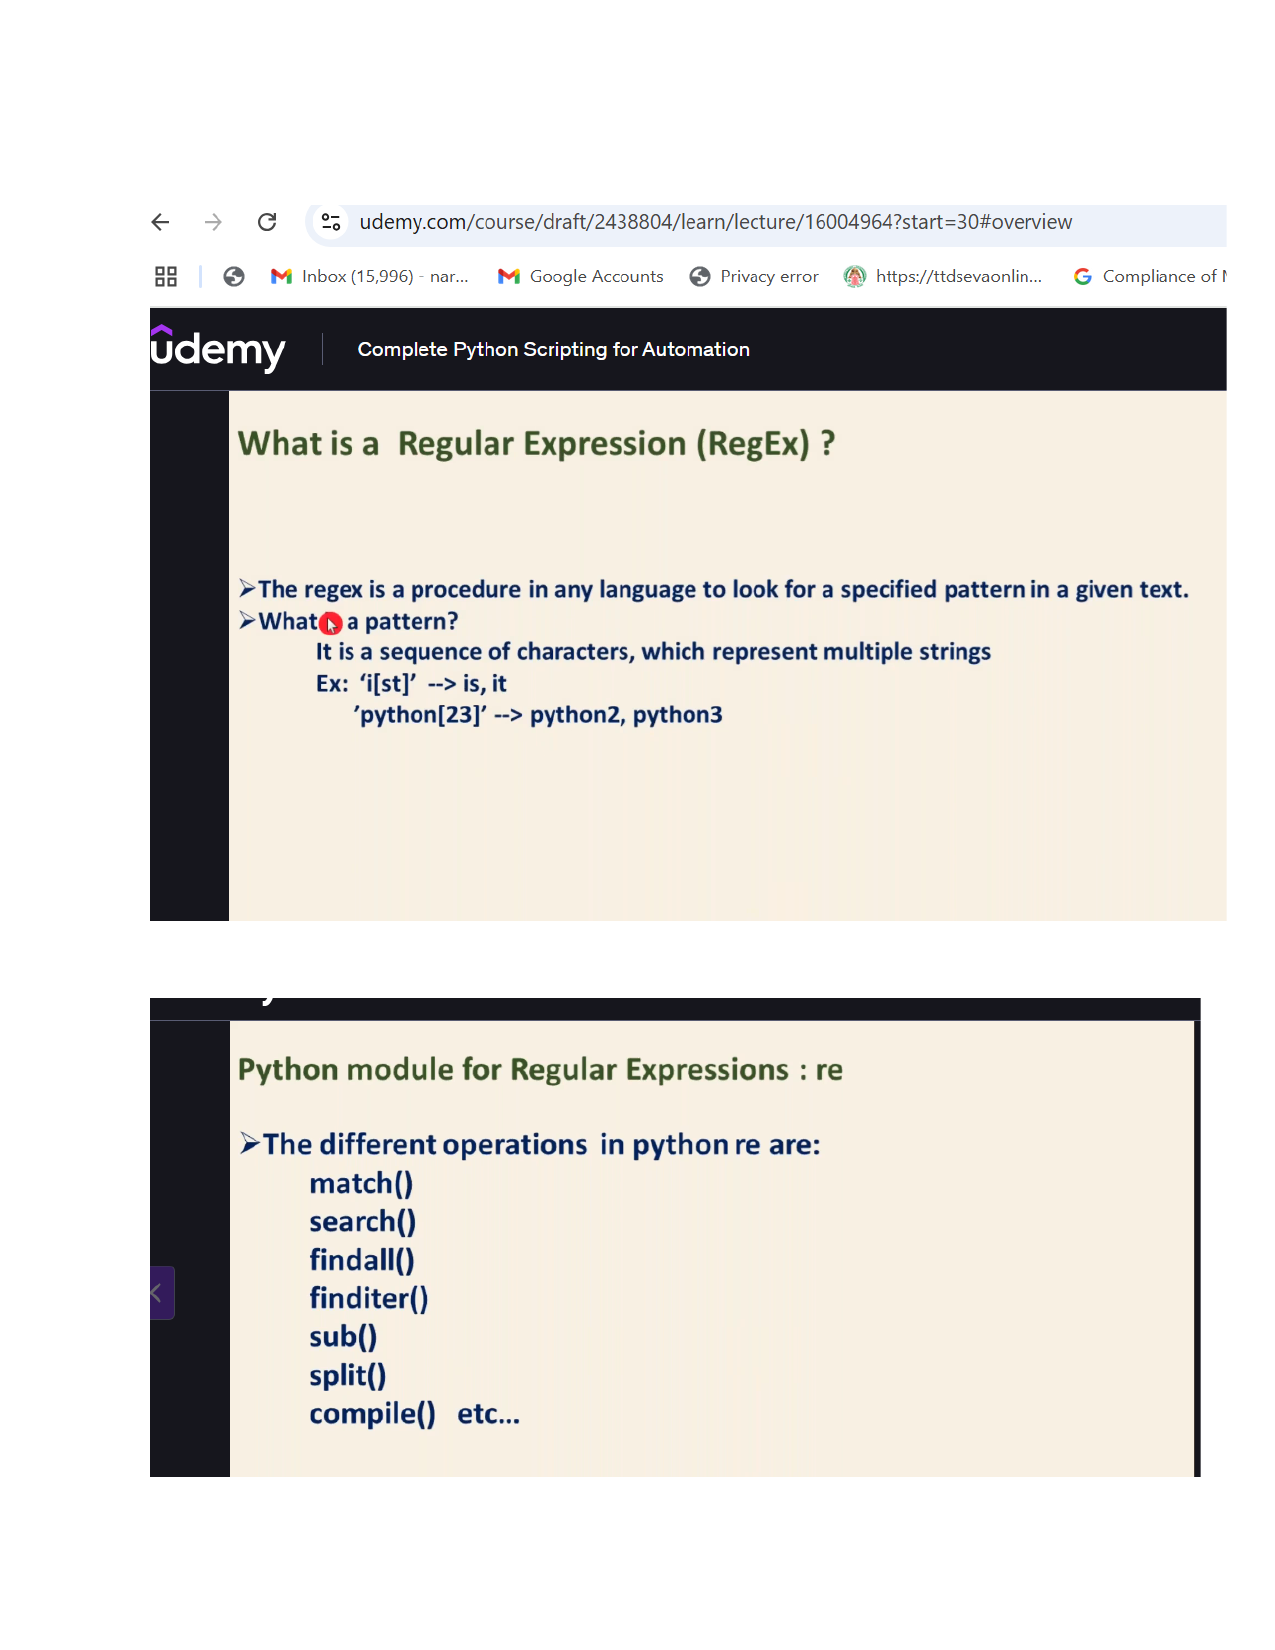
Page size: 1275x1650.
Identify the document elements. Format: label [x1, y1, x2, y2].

picture [150, 205, 1227, 921]
picture [150, 998, 1201, 1477]
